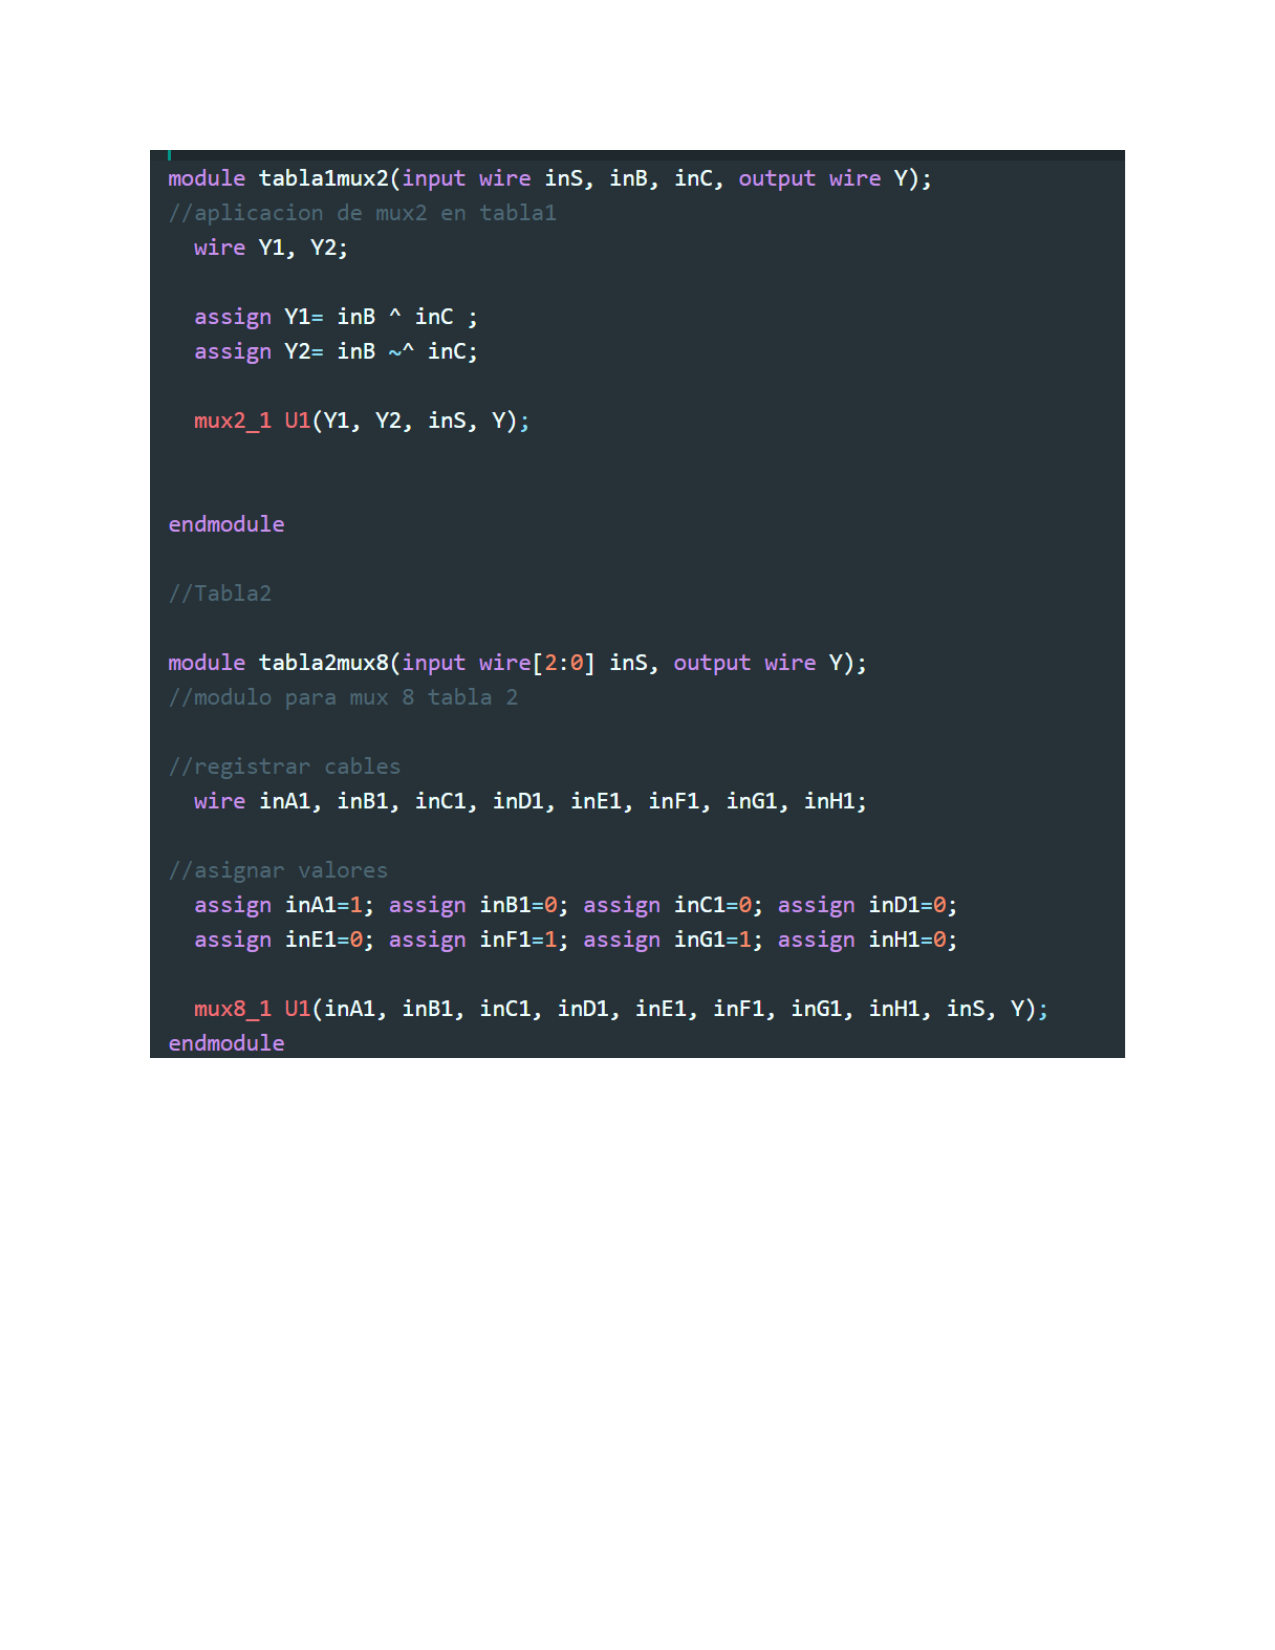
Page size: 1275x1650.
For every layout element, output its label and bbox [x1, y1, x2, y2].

picture [150, 150, 1125, 1058]
